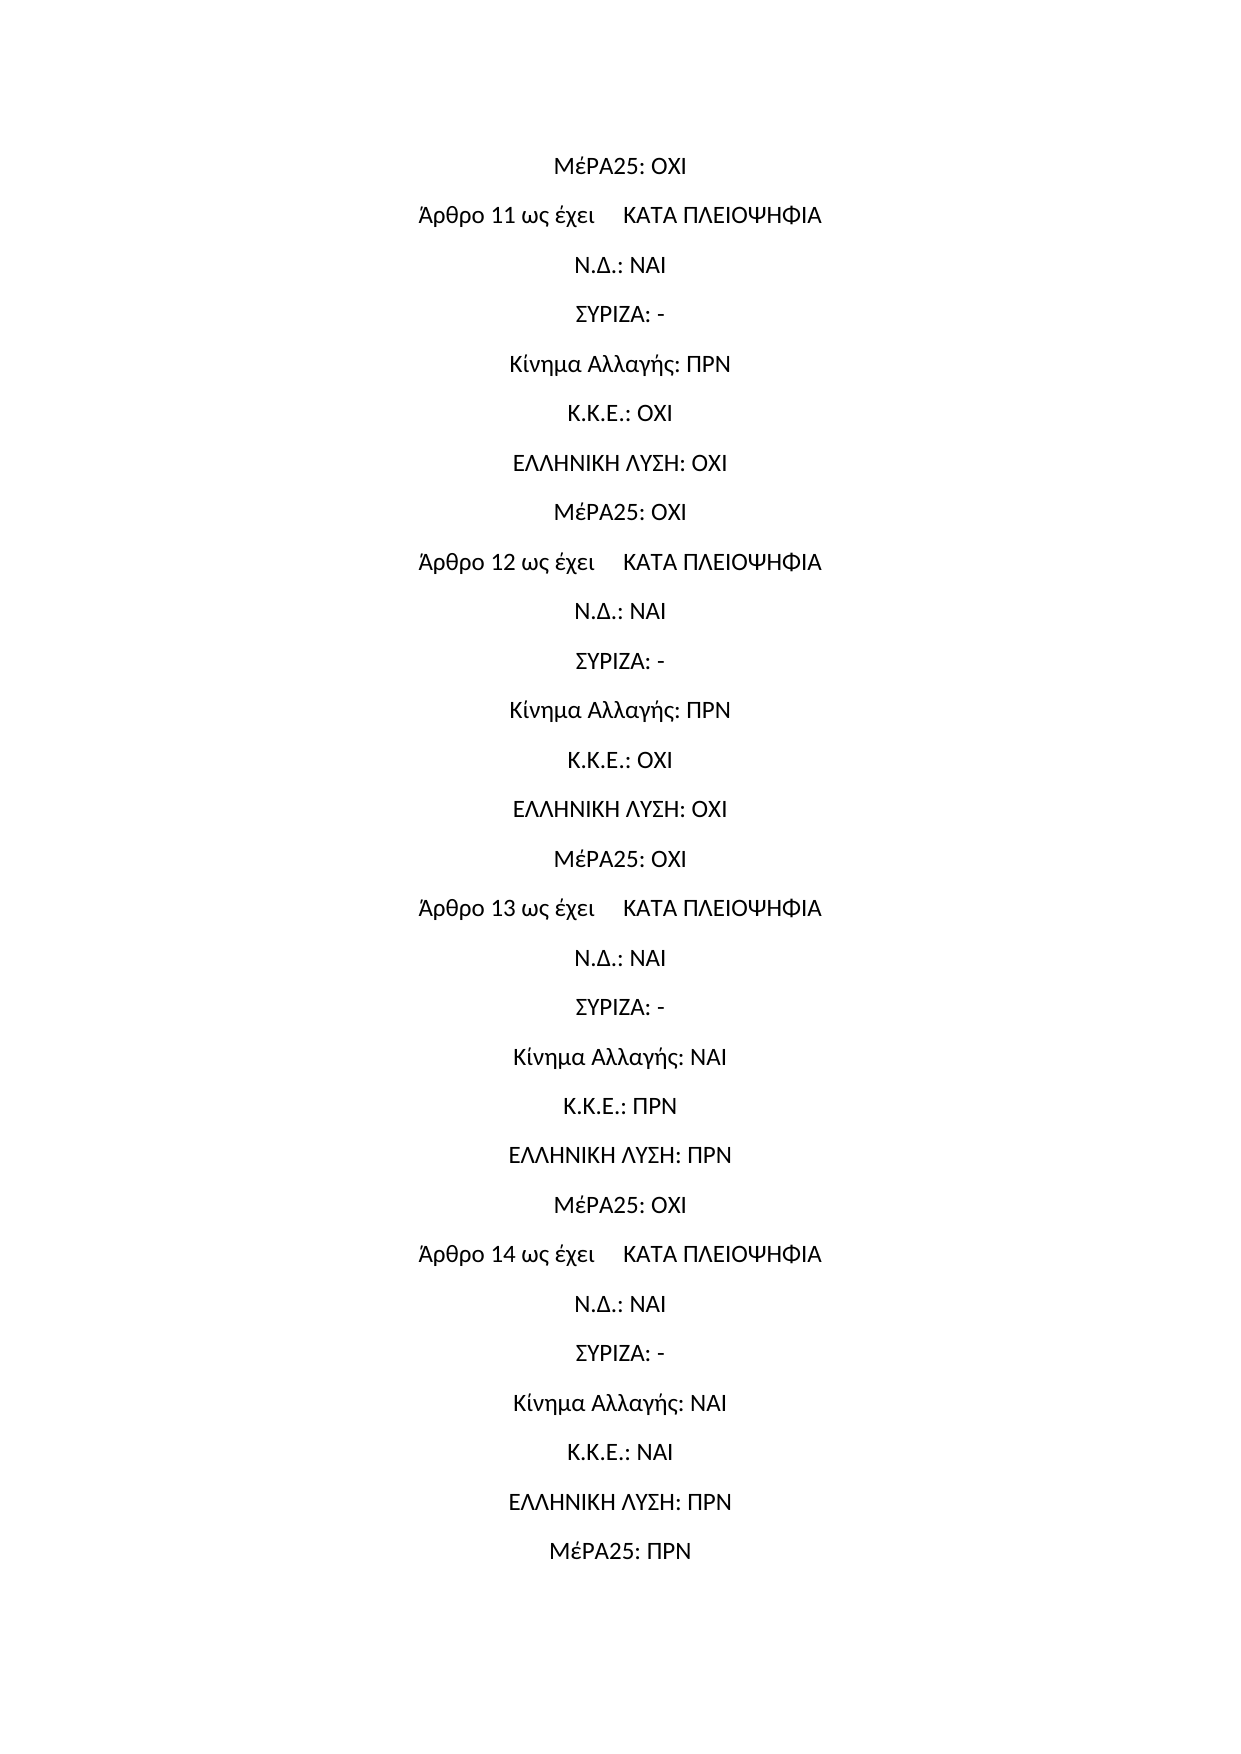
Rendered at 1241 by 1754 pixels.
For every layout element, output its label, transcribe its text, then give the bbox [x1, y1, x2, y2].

table_cell Άρθρο 12 ως έχει ΚΑΤΑ ΠΛΕΙΟΨΗΦΙΑ [254, 546, 987, 595]
table_cell ΕΛΛΗΝΙΚΗ ΛΥΣΗ: ΠΡΝ [254, 1140, 987, 1189]
table_cell ΕΛΛΗΝΙΚΗ ΛΥΣΗ: ΠΡΝ [254, 1486, 987, 1535]
table_cell Άρθρο 14 ως έχει ΚΑΤΑ ΠΛΕΙΟΨΗΦΙΑ [254, 1239, 987, 1288]
table_cell Άρθρο 13 ως έχει ΚΑΤΑ ΠΛΕΙΟΨΗΦΙΑ [254, 892, 987, 942]
table_cell Κ.Κ.Ε.: ΝΑΙ [254, 1436, 987, 1486]
table_cell Κίνημα Αλλαγής: ΝΑΙ [254, 1041, 987, 1090]
table_cell Ν.Δ.: ΝΑΙ [254, 1288, 987, 1337]
table_cell ΜέΡΑ25: OXI [254, 1189, 987, 1238]
table_cell Κίνημα Αλλαγής: ΠΡΝ [254, 348, 987, 397]
table_cell Κίνημα Αλλαγής: ΝΑΙ [254, 1387, 987, 1436]
table_cell Άρθρο 11 ως έχει ΚΑΤΑ ΠΛΕΙΟΨΗΦΙΑ [254, 200, 987, 249]
table_cell Ν.Δ.: ΝΑΙ [254, 595, 987, 645]
table_cell ΕΛΛΗΝΙΚΗ ΛΥΣΗ: OXI [254, 447, 987, 496]
table_cell ΜέΡΑ25: OXI [254, 150, 987, 199]
table_cell ΜέΡΑ25: OXI [254, 843, 987, 892]
table_cell ΣΥΡΙΖΑ: - [254, 991, 987, 1041]
table_cell ΣΥΡΙΖΑ: - [254, 645, 987, 694]
table_cell ΕΛΛΗΝΙΚΗ ΛΥΣΗ: OXI [254, 793, 987, 843]
table_cell Κ.Κ.Ε.: ΠΡΝ [254, 1090, 987, 1139]
table_cell Ν.Δ.: ΝΑΙ [254, 942, 987, 991]
table_cell ΣΥΡΙΖΑ: - [254, 299, 987, 348]
table_cell ΜέΡΑ25: ΠΡΝ [254, 1535, 987, 1585]
table_cell Κίνημα Αλλαγής: ΠΡΝ [254, 694, 987, 744]
table_cell Ν.Δ.: ΝΑΙ [254, 249, 987, 298]
table_cell ΜέΡΑ25: OXI [254, 496, 987, 546]
table_cell Κ.Κ.Ε.: OXI [254, 398, 987, 447]
table_cell Κ.Κ.Ε.: OXI [254, 744, 987, 793]
table_cell ΣΥΡΙΖΑ: - [254, 1338, 987, 1387]
